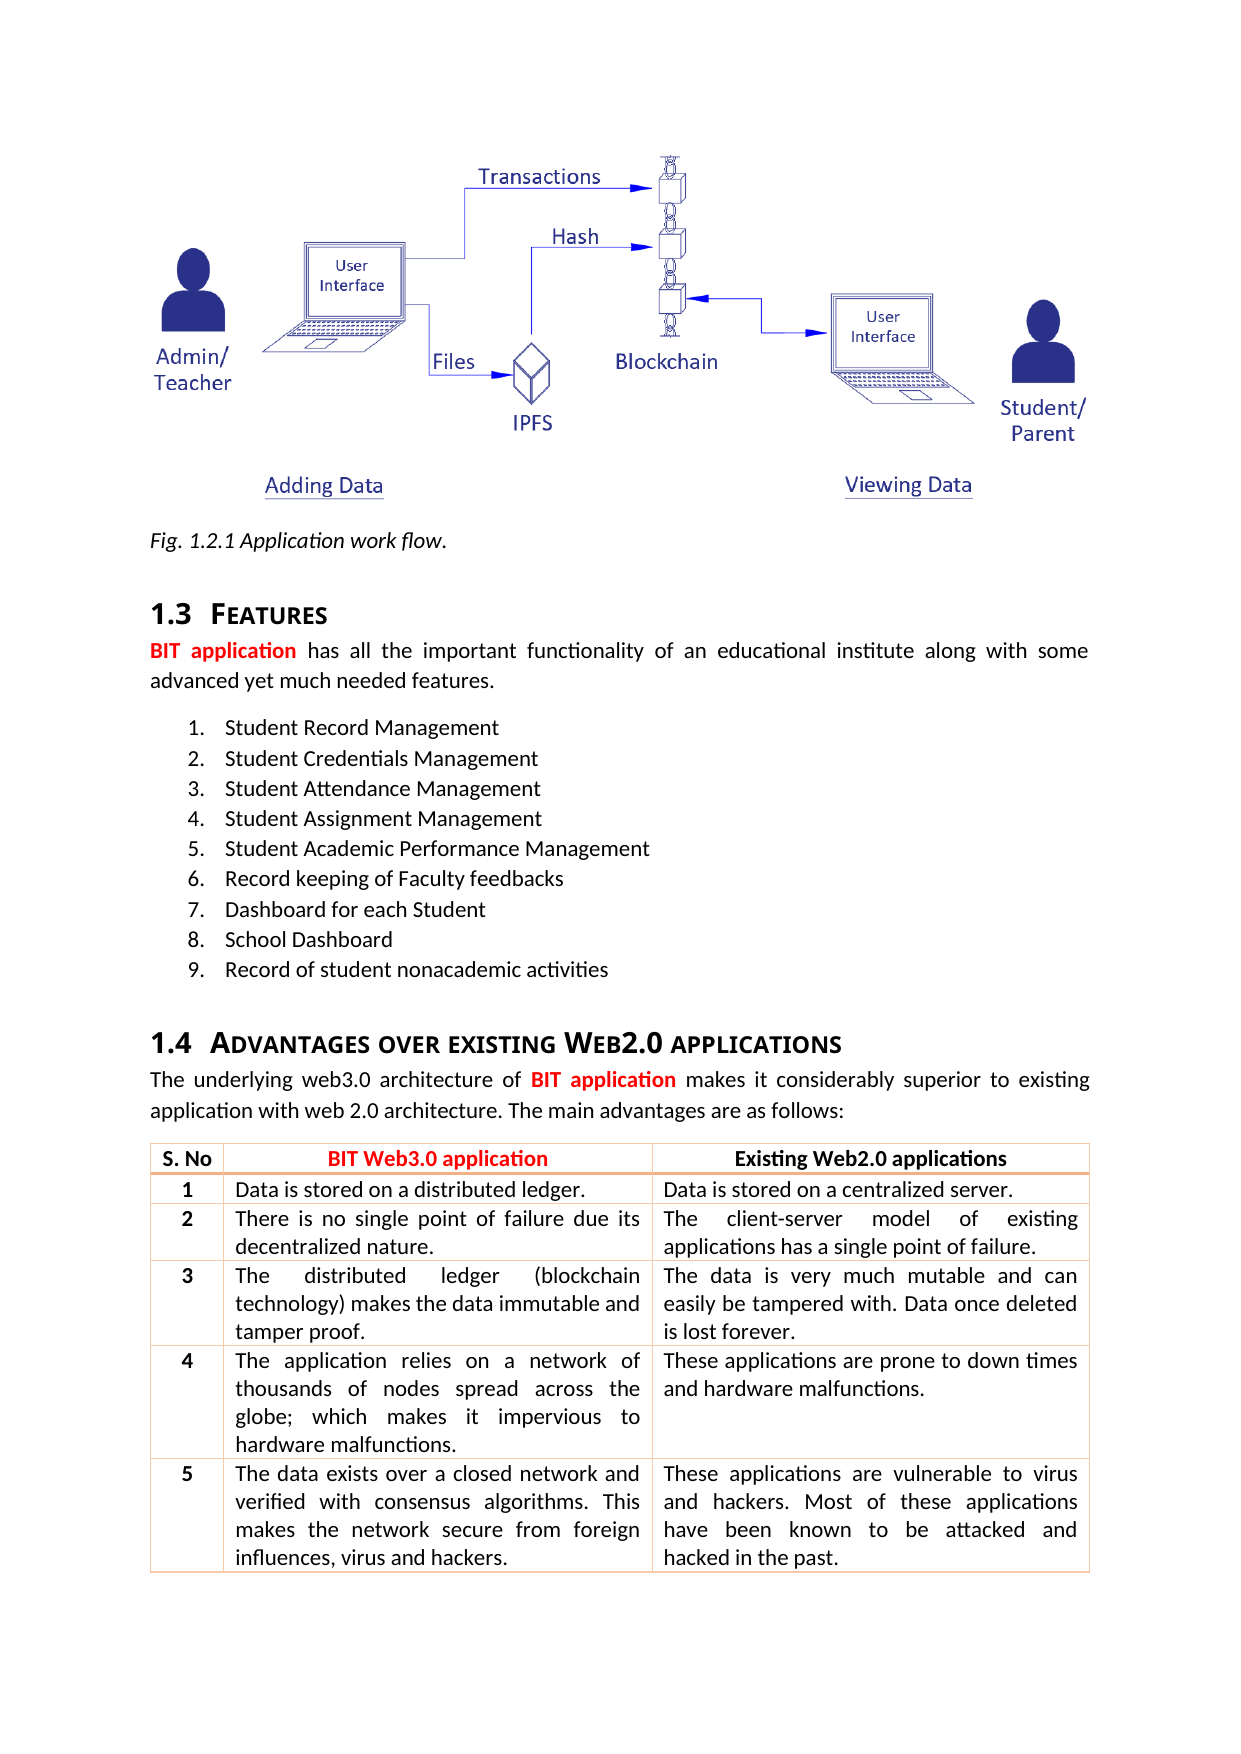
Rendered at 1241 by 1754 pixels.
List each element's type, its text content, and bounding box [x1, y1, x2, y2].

table_cell The distributed ledger (blockchain technology) makes the data immutable and tamper proof. [224, 1261, 652, 1345]
table_cell The data is very much mutable and can easily be tampered with. Data once deleted is lost forever. [653, 1261, 1089, 1345]
table_cell Data is stored on a distributed ledger. [224, 1175, 652, 1203]
subtitle Advantages over existing Web2.0 applications [150, 1023, 1090, 1062]
text BIT application has all the important functionality of an educational institute along with some advanced yet much needed features. [150, 636, 1090, 694]
table_header BIT Web3.0 application [224, 1144, 652, 1172]
table_header S. No [151, 1144, 223, 1172]
list Dashboard for each Student [187, 895, 1090, 923]
table_cell The application relies on a network of thousands of nodes spread across the globe; which makes it impervious to hardware malfunctions. [224, 1346, 652, 1458]
list School Dashboard [187, 925, 1090, 953]
list Record of student nonacademic activities [187, 955, 1090, 983]
table_cell There is no single point of failure due its decentralized nature. [224, 1204, 652, 1260]
table_cell 3 [151, 1261, 223, 1345]
table_cell 5 [151, 1459, 223, 1571]
text Fig. 1.2.1 Application work flow. [150, 526, 1090, 554]
text The underlying web3.0 architecture of BIT application makes it considerably superior to existing application with web 2.0 architecture. The main advantages are as follows: [150, 1066, 1090, 1124]
table_header Existing Web2.0 applications [653, 1144, 1089, 1172]
list Record keeping of Faculty feedbacks [187, 864, 1090, 892]
list Student Assignment Management [187, 804, 1090, 832]
table_cell 1 [151, 1175, 223, 1203]
list Student Attendance Management [187, 774, 1090, 802]
table_cell The data exists over a closed network and verified with consensus algorithms. This makes the network secure from foreign influences, virus and hackers. [224, 1459, 652, 1571]
table_cell The client-server model of existing applications has a single point of failure. [653, 1204, 1089, 1260]
table_cell These applications are prone to down times and hardware malfunctions. [653, 1346, 1089, 1458]
table_cell 4 [151, 1346, 223, 1458]
table_cell Data is stored on a centralized server. [653, 1175, 1089, 1203]
list Student Credentials Management [187, 744, 1090, 772]
table_cell These applications are vulnerable to virus and hackers. Most of these applications have been known to be attacked and hacked in the past. [653, 1459, 1089, 1571]
subtitle Features [150, 593, 1090, 633]
table_cell 2 [151, 1204, 223, 1260]
picture [150, 150, 1091, 507]
list Student Academic Performance Management [187, 834, 1090, 862]
list Student Record Management [187, 713, 1090, 741]
